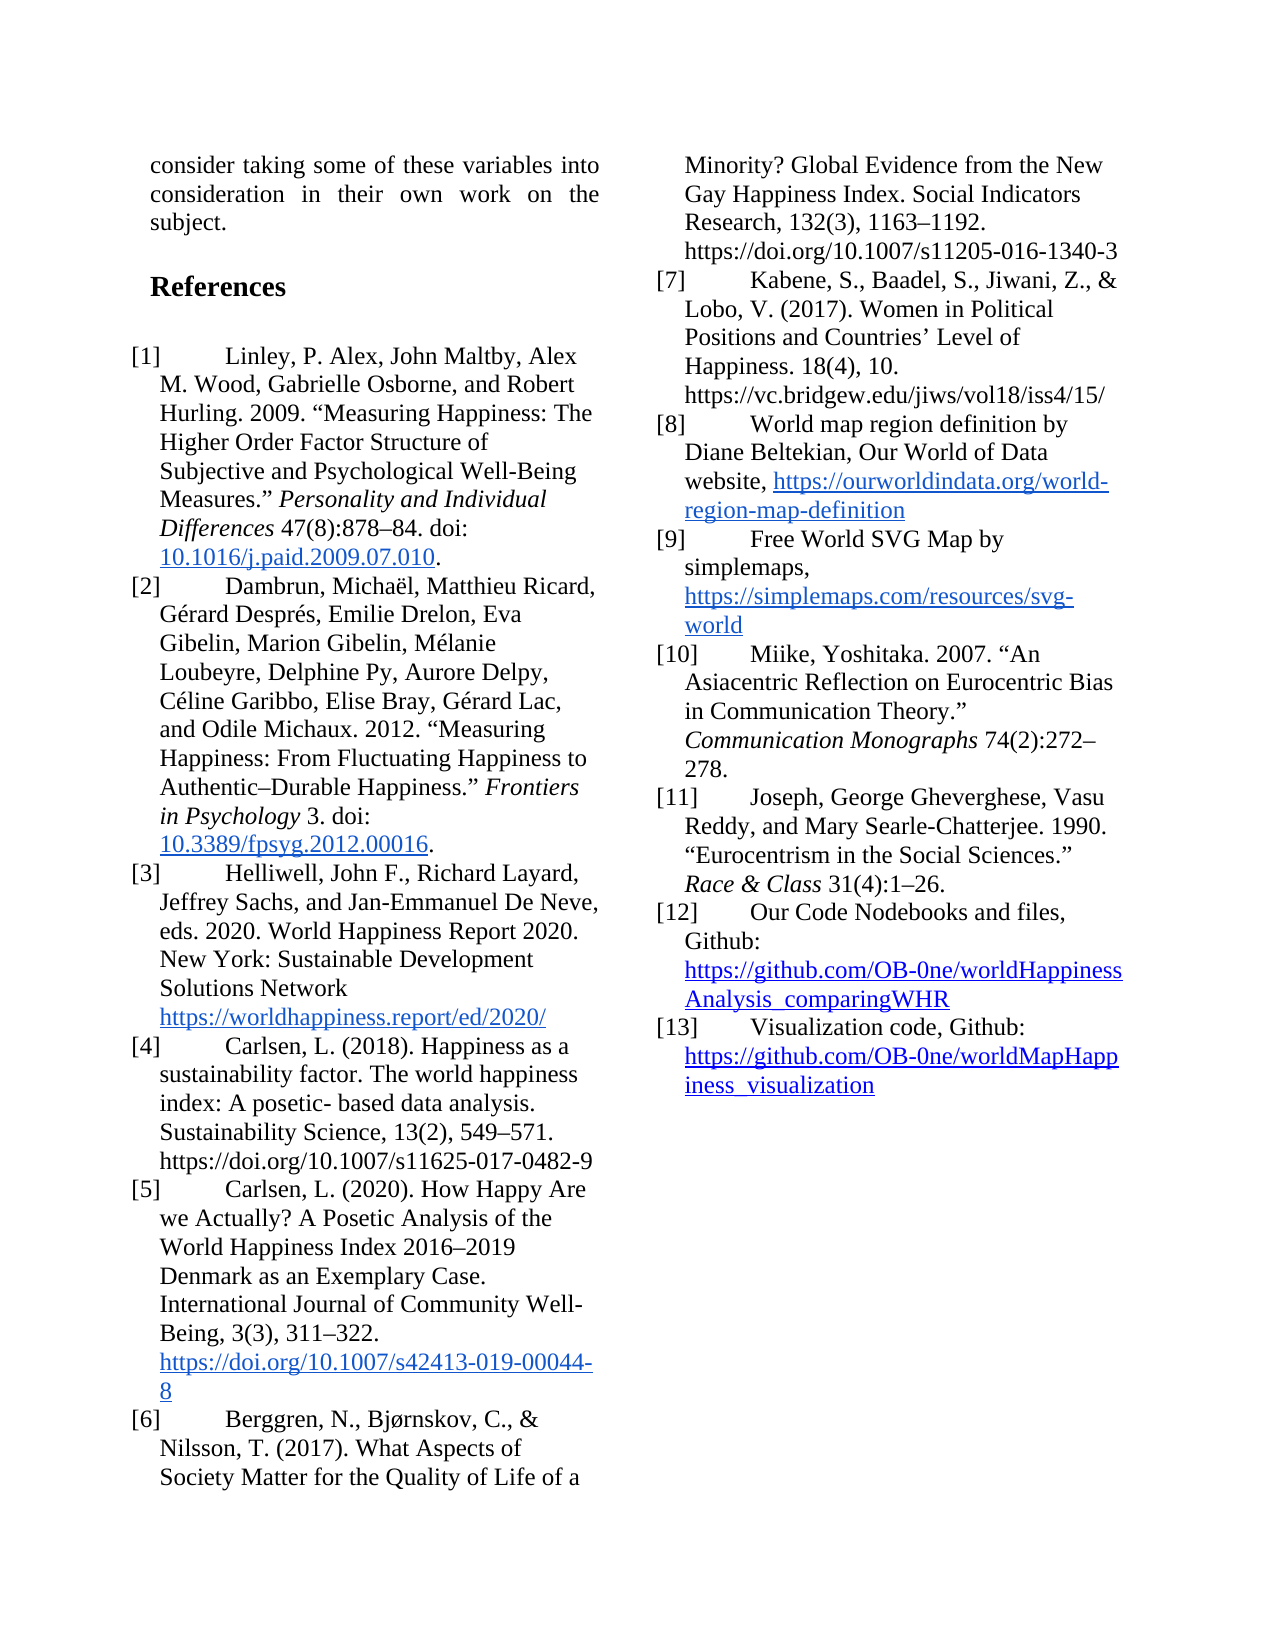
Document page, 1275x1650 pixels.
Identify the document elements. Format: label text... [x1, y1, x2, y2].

list Our Code Nodebooks and files, Github: https://github.com/OB-0ne/worldHappinessAnalysis_comparingWHR [656, 897, 1125, 1012]
list Joseph, George Gheverghese, Vasu Reddy, and Mary Searle-Chatterjee. 1990. “Eurocentrism in the Social Sciences.” Race & Class 31(4):1–26. [656, 782, 1125, 897]
list Linley, P. Alex, John Maltby, Alex M. Wood, Gabrielle Osborne, and Robert Hurling. 2009. “Measuring Happiness: The Higher Order Factor Structure of Subjective and Psychological Well-Being Measures.” Personality and Individual Differences 47(8):878–84. doi: 10.1016/j.paid.2009.07.010. [131, 341, 600, 571]
list Dambrun, Michaël, Matthieu Ricard, Gérard Després, Emilie Drelon, Eva Gibelin, Marion Gibelin, Mélanie Loubeyre, Delphine Py, Aurore Delpy, Céline Garibbo, Elise Bray, Gérard Lac, and Odile Michaux. 2012. “Measuring Happiness: From Fluctuating Happiness to Authentic–Durable Happiness.” Frontiers in Psychology 3. doi: 10.3389/fpsyg.2012.00016. [131, 571, 600, 858]
list Helliwell, John F., Richard Layard, Jeffrey Sachs, and Jan-Emmanuel De Neve, eds. 2020. World Happiness Report 2020. New York: Sustainable Development Solutions Network https://worldhappiness.report/ed/2020/ [131, 858, 600, 1031]
list Carlsen, L. (2020). How Happy Are we Actually? A Posetic Analysis of the World Happiness Index 2016–2019 Denmark as an Exemplary Case. International Journal of Community Well-Being, 3(3), 311–322. https://doi.org/10.1007/s42413-019-00044-8 [131, 1174, 600, 1404]
list Berggren, N., Bjørnskov, C., & Nilsson, T. (2017). What Aspects of Society Matter for the Quality of Life of a Minority? Global Evidence from the New Gay Happiness Index. Social Indicators Research, 132(3), 1163–1192. https://doi.org/10.1007/s11205-016-1340-3 [131, 1404, 600, 1491]
list Kabene, S., Baadel, S., Jiwani, Z., & Lobo, V. (2017). Women in Political Positions and Countries’ Level of Happiness. 18(4), 10. https://vc.bridgew.edu/jiws/vol18/iss4/15/ [656, 265, 1125, 409]
list Carlsen, L. (2018). Happiness as a sustainability factor. The world happiness index: A posetic- based data analysis. Sustainability Science, 13(2), 549–571. https://doi.org/10.1007/s11625-017-0482-9 [131, 1031, 600, 1174]
list Berggren, N., Bjørnskov, C., & Nilsson, T. (2017). What Aspects of Society Matter for the Quality of Life of a Minority? Global Evidence from the New Gay Happiness Index. Social Indicators Research, 132(3), 1163–1192. https://doi.org/10.1007/s11205-016-1340-3 [656, 150, 1125, 265]
text References [150, 269, 600, 303]
list Free World SVG Map by simplemaps, https://simplemaps.com/resources/svg-world [656, 524, 1125, 639]
list World map region definition by Diane Beltekian, Our World of Data website, https://ourworldindata.org/world-region-map-definition [656, 409, 1125, 524]
list Miike, Yoshitaka. 2007. “An Asiacentric Reflection on Eurocentric Bias in Communication Theory.” Communication Monographs 74(2):272–278. [656, 639, 1125, 782]
list Visualization code, Github: https://github.com/OB-0ne/worldMapHappiness_visualization [656, 1012, 1125, 1099]
